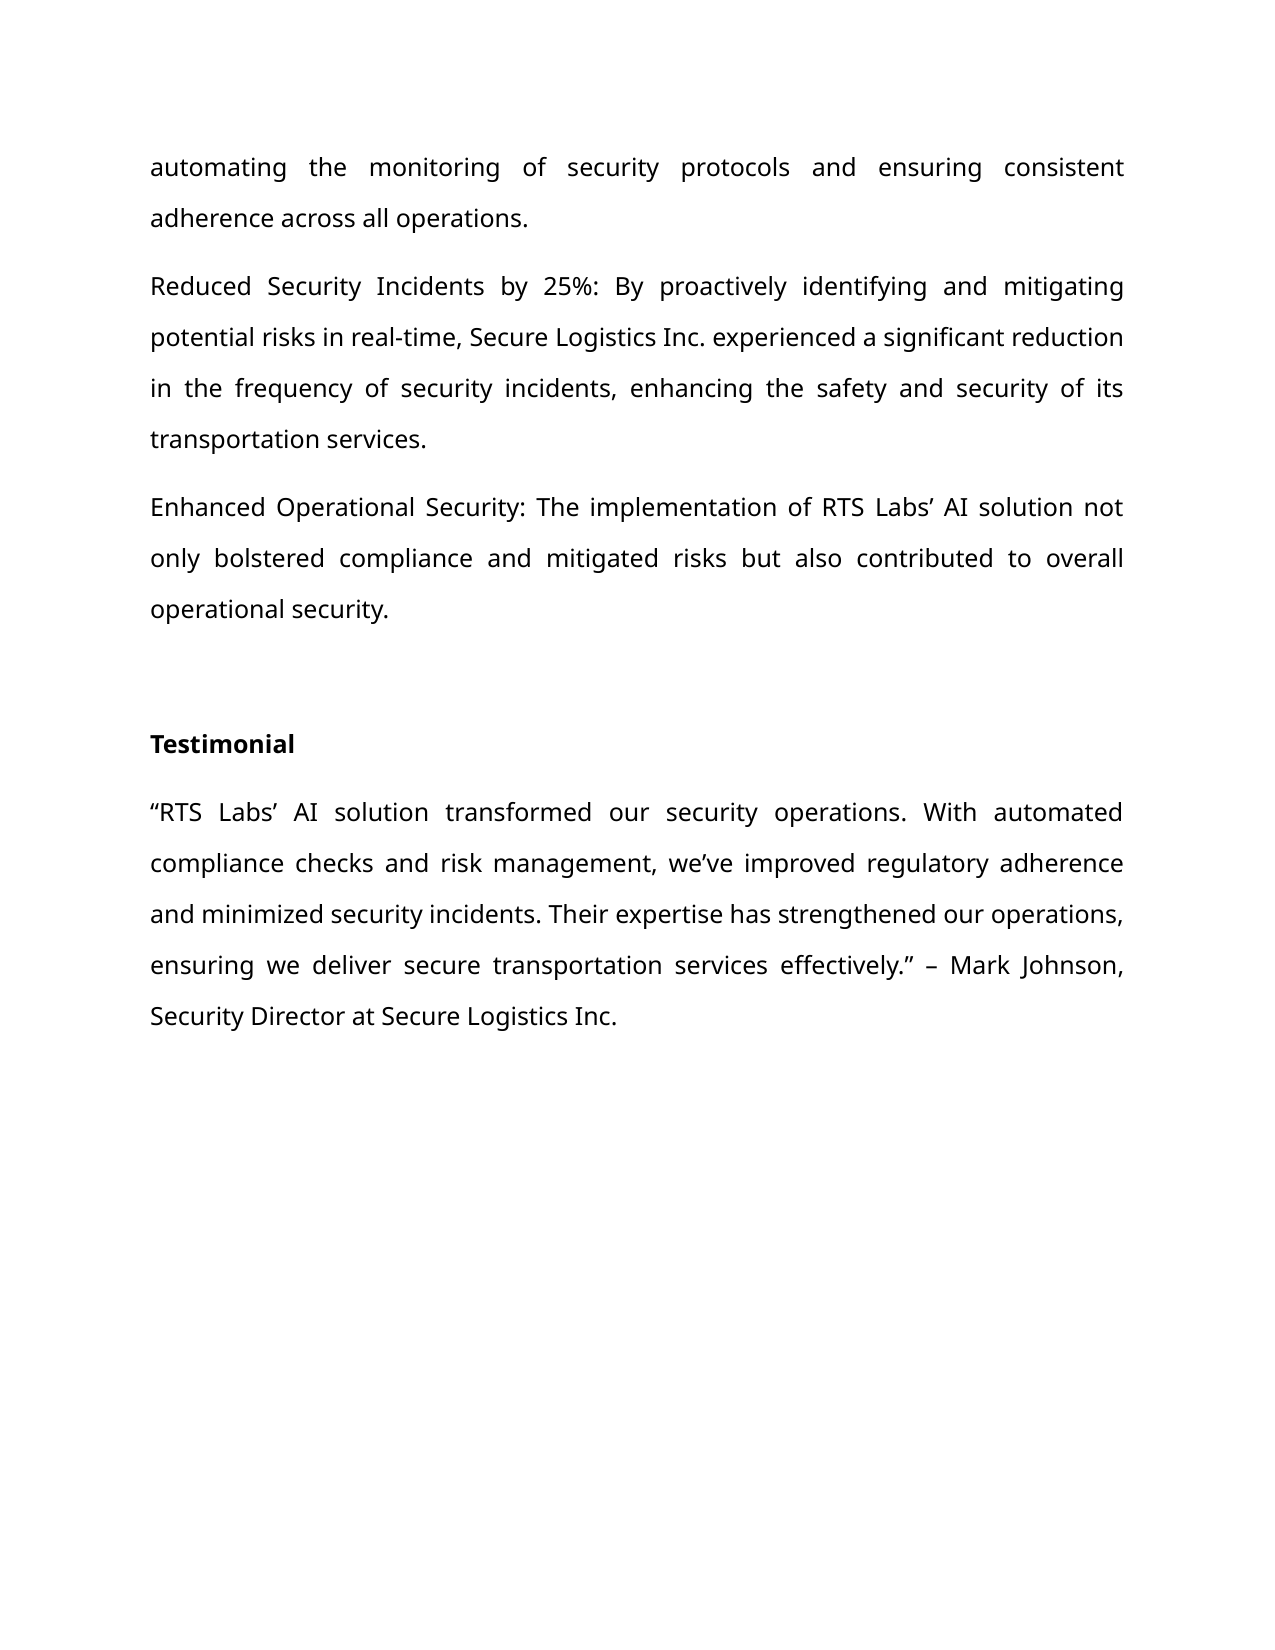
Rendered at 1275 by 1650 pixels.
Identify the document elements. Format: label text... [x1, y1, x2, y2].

text Enhanced Operational Security: The implementation of RTS Labs’ AI solution not only bolstered compliance and mitigated risks but also contributed to overall operational security. [150, 489, 1125, 626]
text “RTS Labs’ AI solution transformed our security operations. With automated compliance checks and risk management, we’ve improved regulatory adherence and minimized security incidents. Their expertise has strengthened our operations, ensuring we deliver secure transportation services effectively.” – Mark Johnson, Security Director at Secure Logistics Inc. [150, 795, 1125, 1033]
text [150, 150, 1125, 235]
text Reduced Security Incidents by 25%: By proactively identifying and mitigating potential risks in real-time, Secure Logistics Inc. experienced a significant reduction in the frequency of security incidents, enhancing the safety and security of its transportation services. [150, 269, 1125, 456]
text Testimonial [150, 727, 1125, 761]
